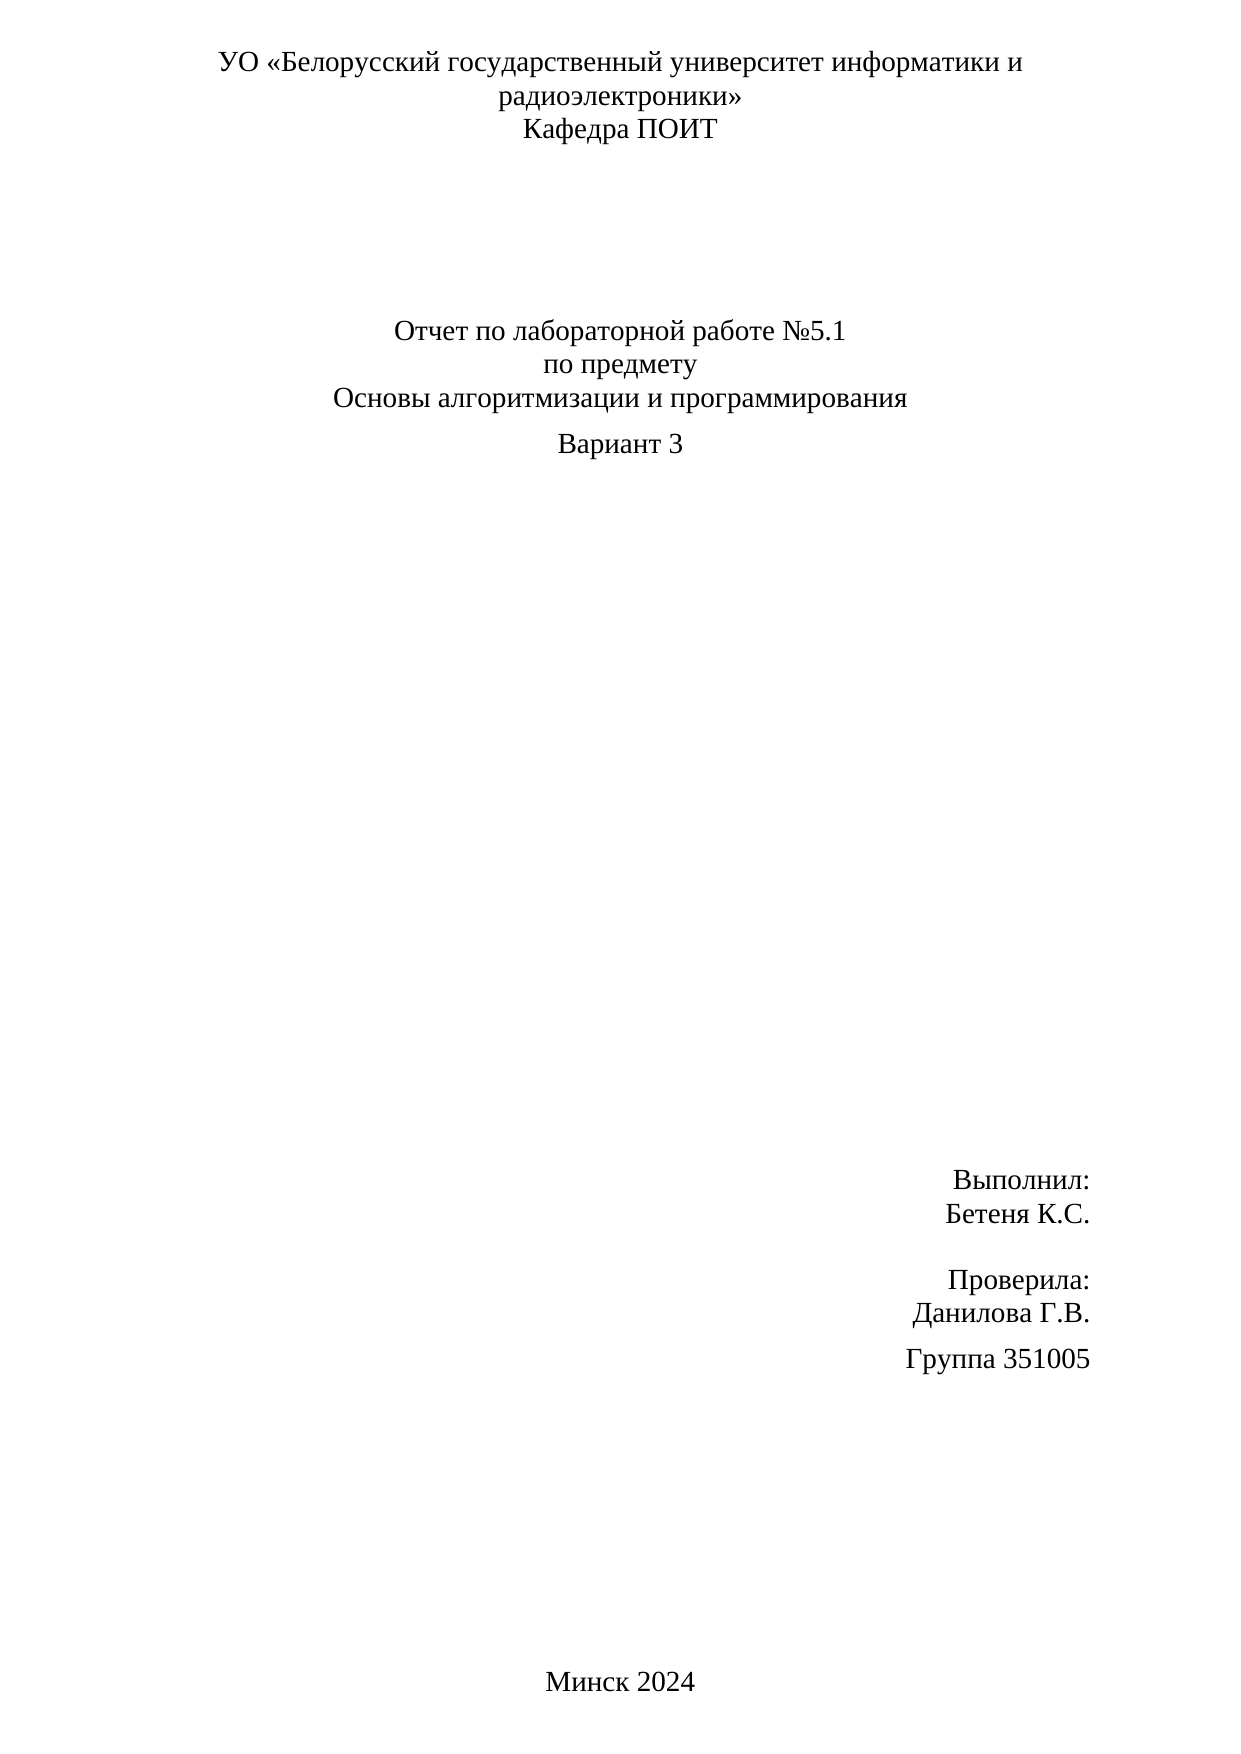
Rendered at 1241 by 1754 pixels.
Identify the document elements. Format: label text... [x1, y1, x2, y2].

text Кафедра ПОИТ [150, 111, 1090, 145]
text Вариант 3 [150, 426, 1090, 459]
text Проверила: [150, 1262, 1090, 1295]
text Данилова Г.В. [150, 1295, 1090, 1329]
text Выполнил: [150, 1162, 1090, 1196]
text по предмету [150, 346, 1090, 380]
text Бетеня К.С. [150, 1196, 1090, 1229]
text Основы алгоритмизации и программирования [150, 380, 1090, 413]
text Минск 2024 [150, 1664, 1090, 1697]
text Группа 351005 [150, 1341, 1090, 1375]
text Отчет по лабораторной работе №5.1 [150, 313, 1090, 346]
text УО «Белорусский государственный университет информатики и радиоэлектроники» [150, 44, 1090, 111]
